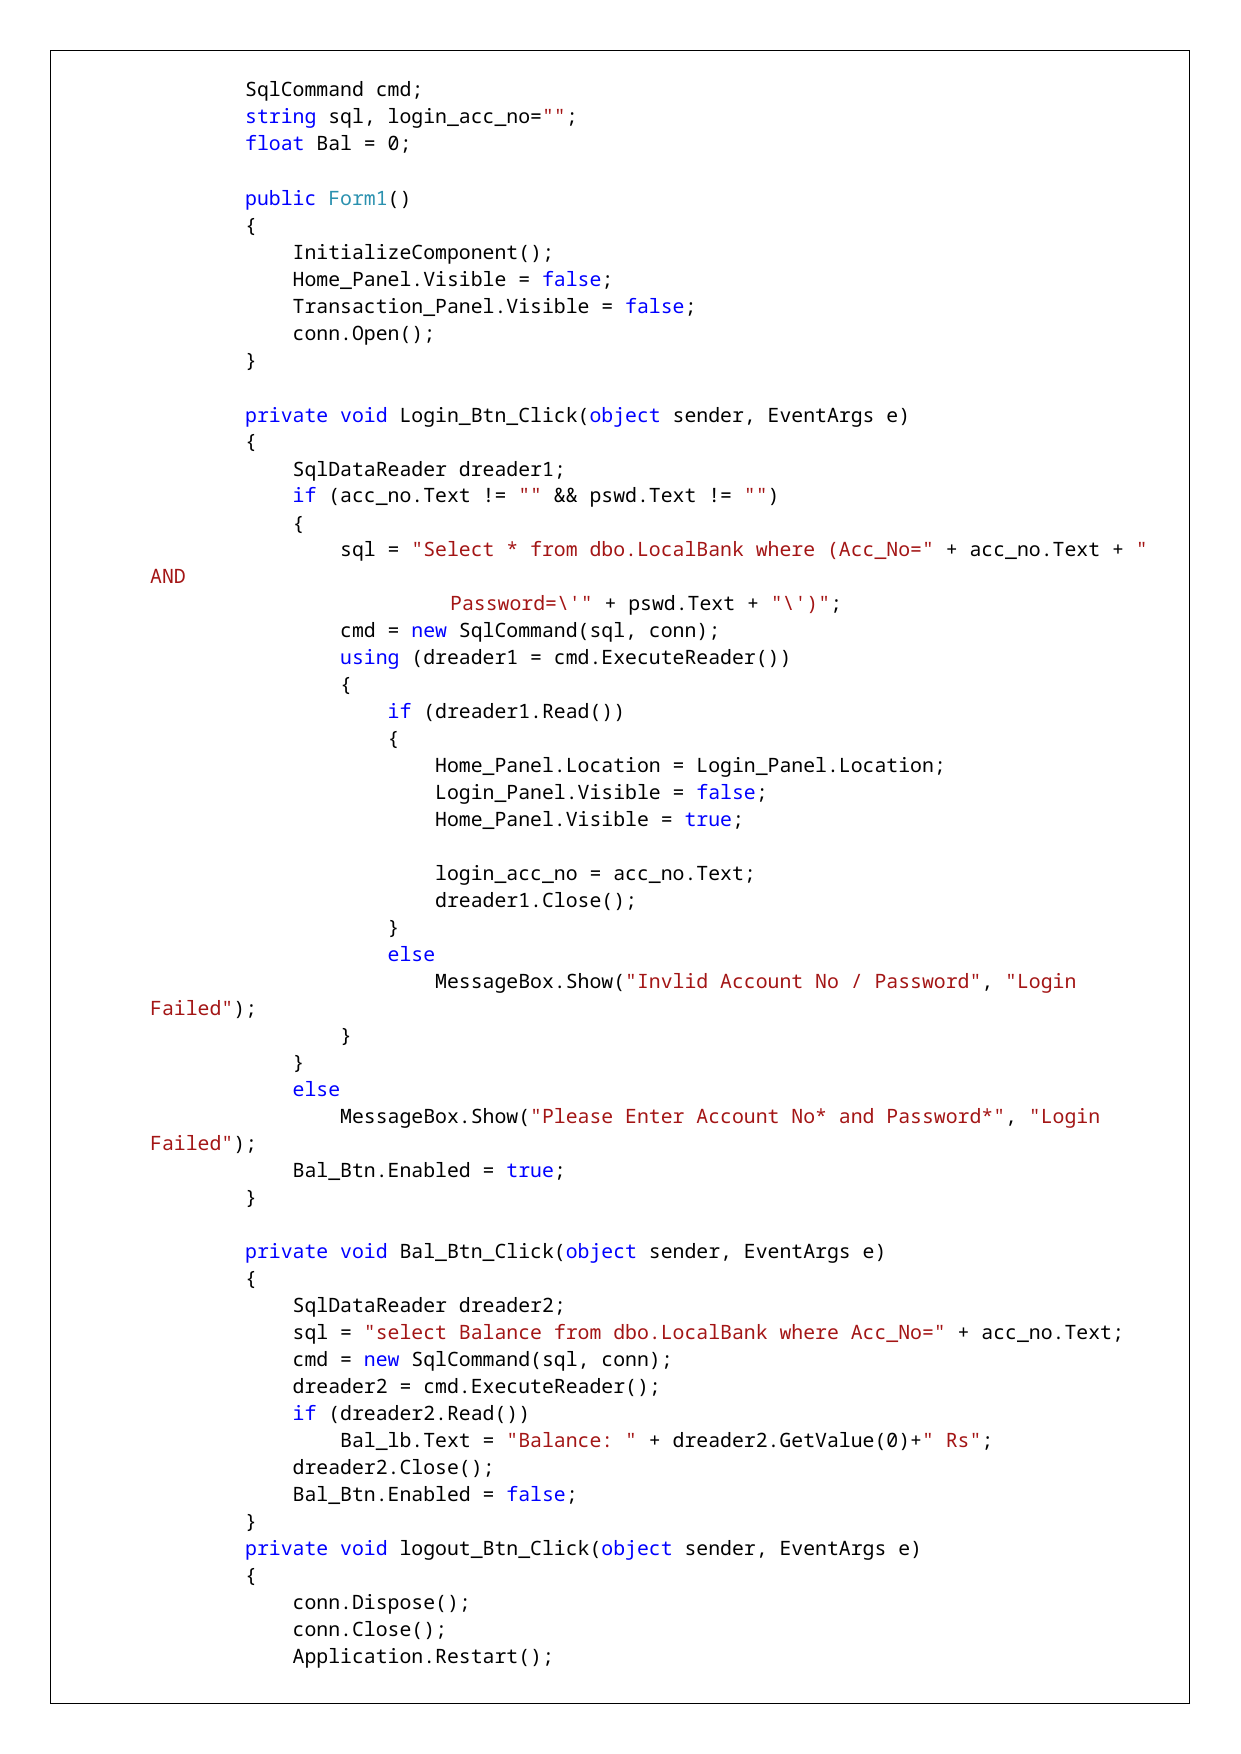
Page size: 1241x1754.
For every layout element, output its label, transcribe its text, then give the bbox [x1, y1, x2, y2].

text dreader1.Close(); [150, 886, 1165, 913]
text private void Login_Btn_Click(object sender, EventArgs e) [150, 401, 1165, 428]
text conn.Open(); [150, 319, 1165, 346]
text Bal_lb.Text = "Balance: " + dreader2.GetValue(0)+" Rs"; [150, 1426, 1165, 1453]
text Login_Panel.Visible = false; [150, 778, 1165, 806]
text SqlDataReader dreader2; [150, 1291, 1165, 1318]
text cmd = new SqlCommand(sql, conn); [150, 617, 1165, 644]
text login_acc_no = acc_no.Text; [150, 859, 1165, 886]
text Password=\'" + pswd.Text + "\')"; [375, 590, 1165, 617]
text { [150, 724, 1165, 752]
text Bal_Btn.Enabled = false; [150, 1480, 1165, 1507]
text Home_Panel.Location = Login_Panel.Location; [150, 752, 1165, 778]
text SqlDataReader dreader1; [150, 455, 1165, 482]
text cmd = new SqlCommand(sql, conn); [150, 1345, 1165, 1372]
text sql = "select Balance from dbo.LocalBank where Acc_No=" + acc_no.Text; [150, 1318, 1165, 1345]
text conn.Dispose(); [150, 1588, 1165, 1615]
text { [150, 509, 1165, 536]
text { [150, 1264, 1165, 1291]
text if (acc_no.Text != "" && pswd.Text != "") [150, 482, 1165, 509]
text MessageBox.Show("Please Enter Account No* and Password*", "Login Failed"); [150, 1102, 1165, 1156]
text SqlCommand cmd; [150, 75, 1165, 102]
text Transaction_Panel.Visible = false; [150, 292, 1165, 319]
text { [150, 1561, 1165, 1588]
text { [150, 428, 1165, 455]
text else [150, 1075, 1165, 1102]
text Home_Panel.Visible = true; [150, 806, 1165, 832]
text public Form1() [150, 184, 1165, 211]
text using (dreader1 = cmd.ExecuteReader()) [150, 644, 1165, 671]
text if (dreader2.Read()) [150, 1399, 1165, 1426]
text float Bal = 0; [150, 129, 1165, 156]
text { [150, 671, 1165, 698]
text dreader2.Close(); [150, 1453, 1165, 1480]
text MessageBox.Show("Invlid Account No / Password", "Login Failed"); [150, 967, 1165, 1021]
text sql = "Select * from dbo.LocalBank where (Acc_No=" + acc_no.Text + " AND [150, 536, 1165, 590]
text Bal_Btn.Enabled = true; [150, 1156, 1165, 1183]
text } [150, 1183, 1165, 1210]
text } [150, 913, 1165, 940]
text if (dreader1.Read()) [150, 698, 1165, 724]
text } [150, 1048, 1165, 1075]
text else [150, 940, 1165, 967]
text private void Bal_Btn_Click(object sender, EventArgs e) [150, 1237, 1165, 1264]
text Home_Panel.Visible = false; [150, 265, 1165, 292]
text conn.Close(); [150, 1615, 1165, 1642]
text } [150, 1507, 1165, 1534]
text { [150, 211, 1165, 238]
text InitializeComponent(); [150, 238, 1165, 265]
text string sql, login_acc_no=""; [150, 102, 1165, 129]
text dreader2 = cmd.ExecuteReader(); [150, 1372, 1165, 1399]
text } [150, 1021, 1165, 1048]
text } [150, 346, 1165, 373]
text Application.Restart(); [150, 1642, 1165, 1669]
text private void logout_Btn_Click(object sender, EventArgs e) [150, 1534, 1165, 1561]
